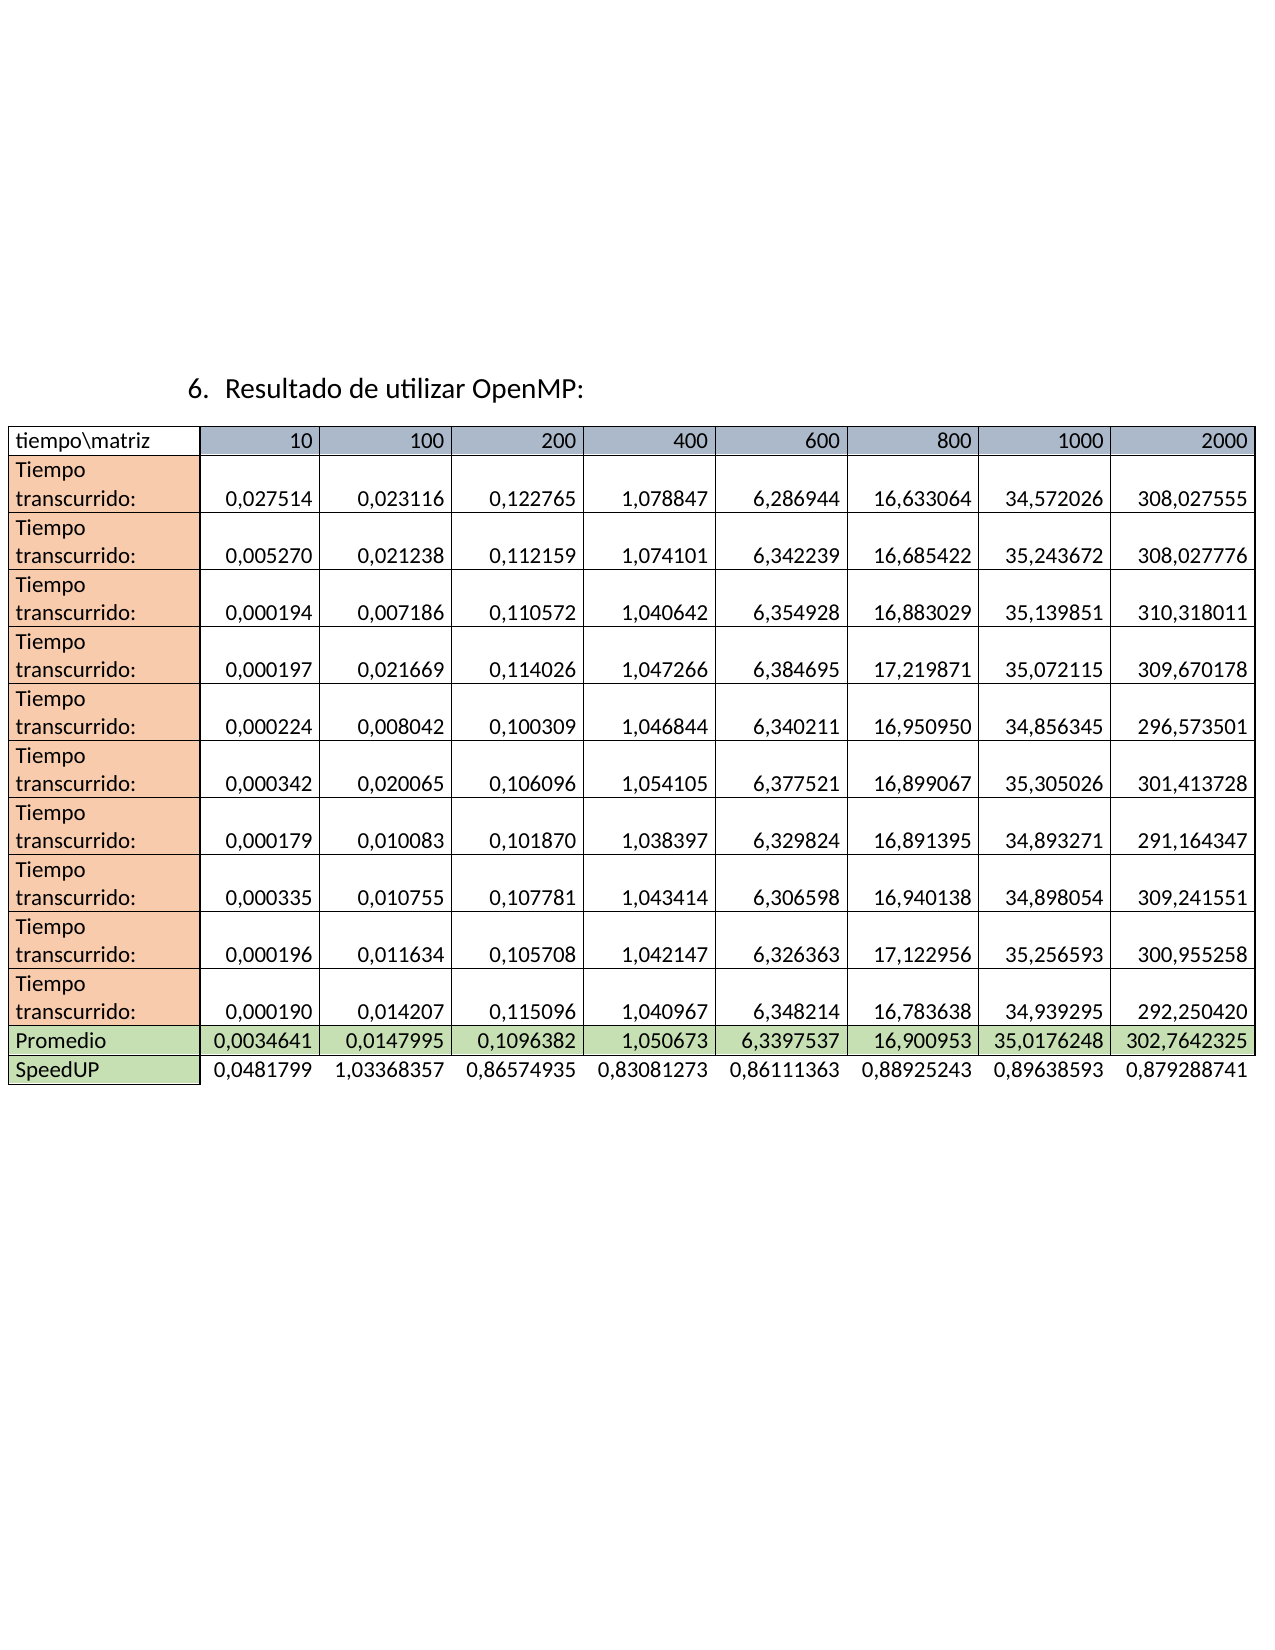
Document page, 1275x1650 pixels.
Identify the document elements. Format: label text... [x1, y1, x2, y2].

table_cell 0,101870 [452, 798, 583, 854]
table_cell 308,027776 [1111, 513, 1254, 569]
table_cell 310,318011 [1111, 570, 1254, 626]
table_header 200 [452, 427, 583, 454]
table_cell Tiempo transcurrido: [9, 684, 199, 740]
table_cell 34,856345 [979, 684, 1110, 740]
table_cell 35,305026 [979, 741, 1110, 797]
table_cell 0,011634 [320, 912, 451, 968]
table_cell 1,078847 [584, 456, 715, 512]
table_cell 16,633064 [848, 456, 978, 512]
table_cell 6,354928 [716, 570, 847, 626]
table_cell 35,256593 [979, 912, 1110, 968]
table_cell 301,413728 [1111, 741, 1254, 797]
table_cell 16,950950 [848, 684, 978, 740]
table_cell 0,100309 [452, 684, 583, 740]
table_cell 292,250420 [1111, 969, 1254, 1025]
table_cell 0,112159 [452, 513, 583, 569]
table_cell 300,955258 [1111, 912, 1254, 968]
table_cell 6,384695 [716, 627, 847, 683]
table_cell 16,900953 [848, 1026, 978, 1054]
table_cell Tiempo transcurrido: [9, 912, 199, 968]
table_cell 0,000179 [201, 798, 319, 854]
table_cell 34,939295 [979, 969, 1110, 1025]
table_cell 6,3397537 [716, 1026, 847, 1054]
table_cell Promedio [9, 1026, 199, 1054]
table_header 2000 [1111, 427, 1254, 454]
table_cell 308,027555 [1111, 456, 1254, 512]
table_cell Tiempo transcurrido: [9, 570, 199, 626]
table_cell Tiempo transcurrido: [9, 798, 199, 854]
table_header 10 [201, 427, 319, 454]
table_cell 34,572026 [979, 456, 1110, 512]
table_cell 6,326363 [716, 912, 847, 968]
table_header 600 [716, 427, 847, 454]
table_cell 16,783638 [848, 969, 978, 1025]
table_cell 34,898054 [979, 855, 1110, 911]
table_cell 309,241551 [1111, 855, 1254, 911]
table_cell 0,88925243 [847, 1056, 979, 1083]
table_cell 0,89638593 [979, 1056, 1111, 1083]
table_cell 0,000194 [201, 570, 319, 626]
table_cell 0,0034641 [201, 1026, 319, 1054]
table_cell 16,940138 [848, 855, 978, 911]
table_cell 0,0481799 [201, 1056, 319, 1083]
table_cell 6,348214 [716, 969, 847, 1025]
table_cell 17,219871 [848, 627, 978, 683]
table_cell 17,122956 [848, 912, 978, 968]
table_cell 0,000342 [201, 741, 319, 797]
table_cell 35,072115 [979, 627, 1110, 683]
table_cell 6,329824 [716, 798, 847, 854]
table_cell 1,050673 [584, 1026, 715, 1054]
table_cell 0,023116 [320, 456, 451, 512]
table_cell Tiempo transcurrido: [9, 855, 199, 911]
table_cell 1,046844 [584, 684, 715, 740]
table_cell 0,007186 [320, 570, 451, 626]
table_header tiempo\matriz [9, 427, 199, 454]
table_cell 0,010755 [320, 855, 451, 911]
table_cell Tiempo transcurrido: [9, 627, 199, 683]
table_cell 1,040967 [584, 969, 715, 1025]
table_cell 0,000224 [201, 684, 319, 740]
table_cell 1,03368357 [320, 1056, 451, 1083]
list Resultado de utilizar OpenMP: [187, 370, 1125, 406]
table_cell 0,020065 [320, 741, 451, 797]
table_cell 0,000335 [201, 855, 319, 911]
table_cell 1,042147 [584, 912, 715, 968]
table_cell 16,685422 [848, 513, 978, 569]
table_header 800 [848, 427, 978, 454]
table_cell 1,054105 [584, 741, 715, 797]
table_cell 0,021238 [320, 513, 451, 569]
table_cell 0,010083 [320, 798, 451, 854]
table_cell 1,040642 [584, 570, 715, 626]
table_header 100 [320, 427, 451, 454]
table_cell Tiempo transcurrido: [9, 741, 199, 797]
table_cell 1,043414 [584, 855, 715, 911]
table_cell 0,106096 [452, 741, 583, 797]
table_cell 0,86574935 [451, 1056, 583, 1083]
table_cell 35,0176248 [979, 1026, 1110, 1054]
table_cell 16,891395 [848, 798, 978, 854]
table_cell 0,86111363 [715, 1056, 847, 1083]
table_cell 1,074101 [584, 513, 715, 569]
table_cell 0,000190 [201, 969, 319, 1025]
table_cell 34,893271 [979, 798, 1110, 854]
table_cell 0,105708 [452, 912, 583, 968]
table_cell 0,122765 [452, 456, 583, 512]
table_cell 0,027514 [201, 456, 319, 512]
table_cell 0,0147995 [320, 1026, 451, 1054]
table_cell 0,005270 [201, 513, 319, 569]
table_cell 0,000196 [201, 912, 319, 968]
table_cell 6,377521 [716, 741, 847, 797]
table_cell 296,573501 [1111, 684, 1254, 740]
table_cell Tiempo transcurrido: [9, 969, 199, 1025]
table_cell 0,021669 [320, 627, 451, 683]
table_cell 16,883029 [848, 570, 978, 626]
table_cell 1,038397 [584, 798, 715, 854]
table_cell 0,114026 [452, 627, 583, 683]
table_cell 0,110572 [452, 570, 583, 626]
table_cell 6,340211 [716, 684, 847, 740]
table_cell 1,047266 [584, 627, 715, 683]
table_cell 0,014207 [320, 969, 451, 1025]
table_cell Tiempo transcurrido: [9, 513, 199, 569]
table_header 1000 [979, 427, 1110, 454]
table_cell 0,879288741 [1111, 1056, 1255, 1083]
table_cell 291,164347 [1111, 798, 1254, 854]
table_cell 0,107781 [452, 855, 583, 911]
table_cell 6,342239 [716, 513, 847, 569]
table_cell 6,306598 [716, 855, 847, 911]
table_cell 302,7642325 [1111, 1026, 1254, 1054]
table_cell SpeedUP [9, 1056, 199, 1083]
table_cell 309,670178 [1111, 627, 1254, 683]
table_cell 16,899067 [848, 741, 978, 797]
table_cell 35,243672 [979, 513, 1110, 569]
table_cell Tiempo transcurrido: [9, 456, 199, 512]
table_cell 35,139851 [979, 570, 1110, 626]
table_cell 0,115096 [452, 969, 583, 1025]
table_cell 0,83081273 [583, 1056, 715, 1083]
table_cell 0,008042 [320, 684, 451, 740]
table_header 400 [584, 427, 715, 454]
table_cell 6,286944 [716, 456, 847, 512]
table_cell 0,1096382 [452, 1026, 583, 1054]
table_cell 0,000197 [201, 627, 319, 683]
